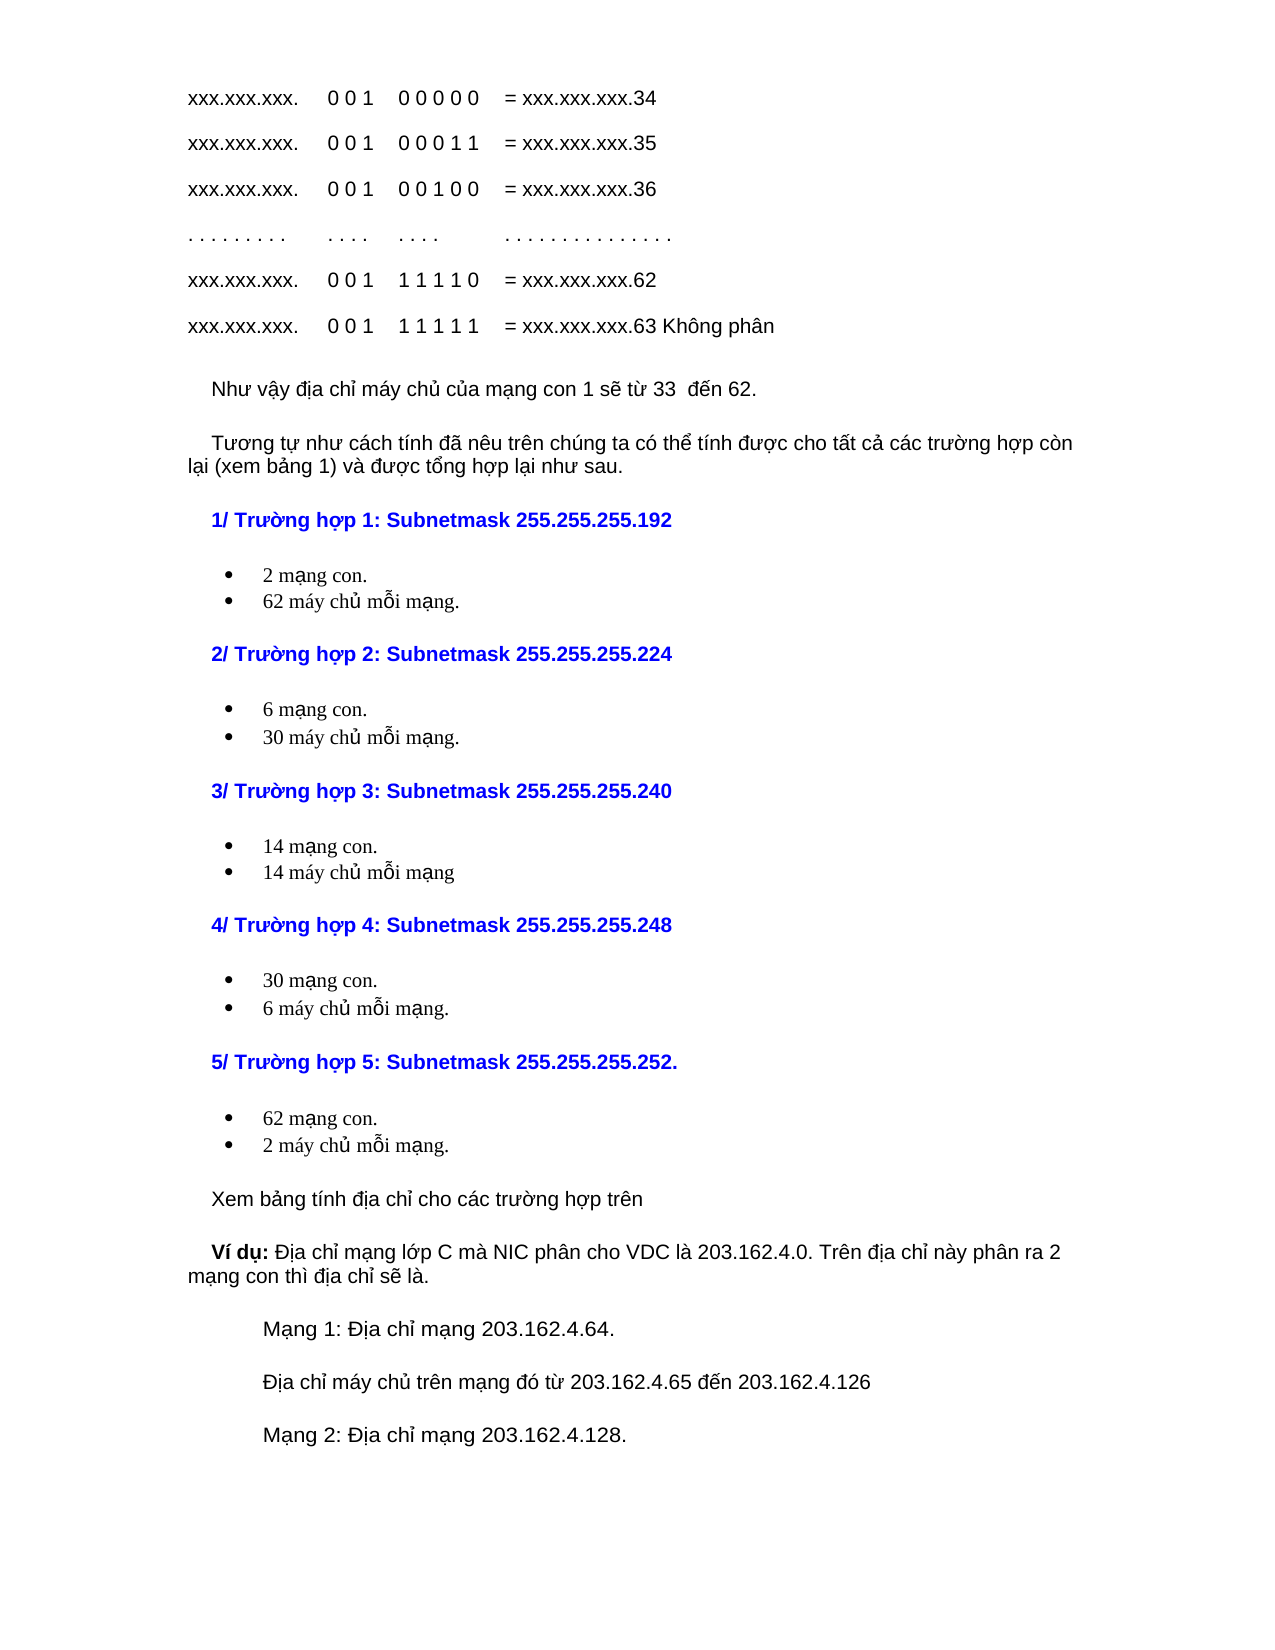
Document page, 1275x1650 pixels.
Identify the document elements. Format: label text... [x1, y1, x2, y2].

subtitle 2/ Trường hợp 2: Subnetmask 255.255.255.224 [211, 642, 1096, 666]
table_cell 0 0 0 1 1 [386, 121, 492, 167]
table_cell . . . . . . . . . [183, 213, 313, 258]
list 14 máy chủ mỗi mạng [225, 860, 1096, 884]
table_cell = xxx.xxx.xxx.35 [492, 121, 780, 167]
table_cell 0 0 1 [313, 304, 386, 338]
list 30 mạng con. [225, 968, 1096, 992]
table_header 0 0 1 [313, 88, 386, 121]
list 14 mạng con. [225, 834, 1096, 858]
table_cell 1 1 1 1 0 [386, 258, 492, 304]
table_cell . . . . [386, 213, 492, 258]
list 62 mạng con. [225, 1105, 1096, 1129]
subtitle 4/ Trường hợp 4: Subnetmask 255.255.255.248 [211, 913, 1096, 937]
table_cell . . . . [313, 213, 386, 258]
text Địa chỉ máy chủ trên mạng đó từ 203.162.4.65 đến 203.162.4.126 [263, 1370, 1096, 1394]
list 6 máy chủ mỗi mạng. [225, 996, 1096, 1020]
list 30 máy chủ mỗi mạng. [225, 725, 1096, 749]
list 62 máy chủ mỗi mạng. [225, 588, 1096, 613]
table_cell . . . . . . . . . . . . . . . [492, 213, 780, 258]
table_cell xxx.xxx.xxx. [183, 258, 313, 304]
text Như vậy địa chỉ máy chủ của mạng con 1 sẽ từ 33 đến 62. [211, 377, 1096, 401]
table_header 0 0 0 0 0 [386, 88, 492, 121]
list 2 mạng con. [225, 563, 1096, 587]
table_cell 0 0 1 [313, 167, 386, 212]
list 6 mạng con. [225, 697, 1096, 721]
table_cell 0 0 1 [313, 258, 386, 304]
table_cell 0 0 1 [313, 121, 386, 167]
table_cell = xxx.xxx.xxx.62 [492, 258, 780, 304]
subtitle 5/ Trường hợp 5: Subnetmask 255.255.255.252. [211, 1050, 1096, 1074]
table_header xxx.xxx.xxx. [183, 88, 313, 121]
text Mạng 1: Địa chỉ mạng 203.162.4.64. [263, 1317, 1096, 1341]
table_header = xxx.xxx.xxx.34 [492, 88, 780, 121]
table_cell xxx.xxx.xxx. [183, 167, 313, 212]
table_cell 0 0 1 0 0 [386, 167, 492, 212]
table_cell xxx.xxx.xxx. [183, 304, 313, 338]
text Xem bảng tính địa chỉ cho các trường hợp trên [211, 1187, 1096, 1211]
table_cell xxx.xxx.xxx. [183, 121, 313, 167]
table_cell = xxx.xxx.xxx.63 Không phân [492, 304, 780, 338]
text Tương tự như cách tính đã nêu trên chúng ta có thể tính được cho tất cả các trường hợp còn lại (xem bảng 1) và được tổng hợp lại như sau. [188, 430, 1080, 478]
table_cell 1 1 1 1 1 [386, 304, 492, 338]
text Ví dụ: Địa chỉ mạng lớp C mà NIC phân cho VDC là 203.162.4.0. Trên địa chỉ này phân ra 2 mạng con thì địa chỉ sẽ là. [188, 1240, 1080, 1288]
text Mạng 2: Địa chỉ mạng 203.162.4.128. [263, 1423, 1096, 1447]
subtitle 1/ Trường hợp 1: Subnetmask 255.255.255.192 [211, 507, 1096, 531]
list 2 máy chủ mỗi mạng. [225, 1133, 1096, 1157]
subtitle 3/ Trường hợp 3: Subnetmask 255.255.255.240 [211, 779, 1096, 803]
table_cell = xxx.xxx.xxx.36 [492, 167, 780, 212]
